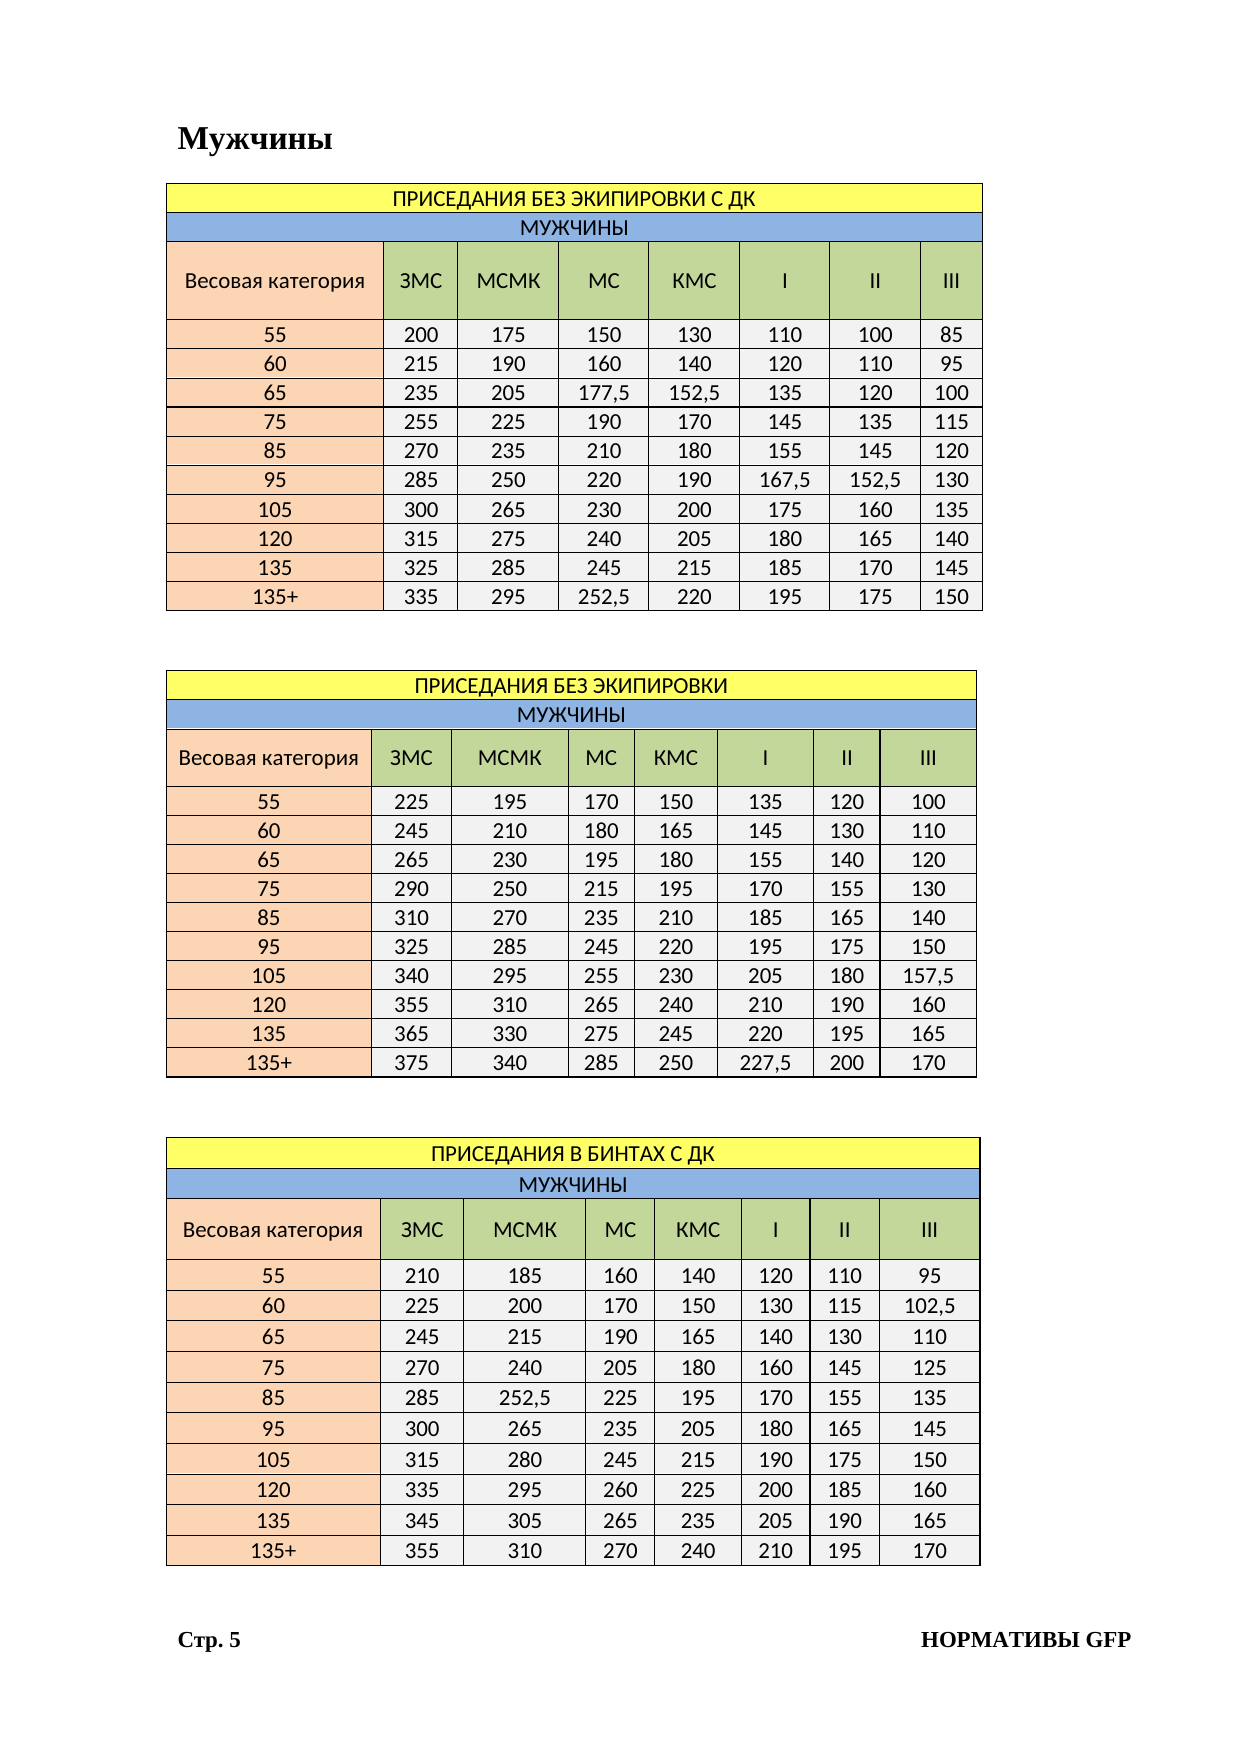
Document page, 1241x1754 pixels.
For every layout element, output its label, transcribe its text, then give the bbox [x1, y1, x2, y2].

table_cell 140 [921, 524, 982, 552]
table_cell 85 [921, 320, 982, 348]
table_cell 190 [586, 1321, 654, 1351]
table_cell КМС [649, 242, 739, 319]
table_cell 160 [559, 349, 648, 377]
table_cell МСМК [452, 730, 568, 786]
table_cell 145 [880, 1413, 979, 1443]
table_cell 190 [649, 466, 739, 494]
table_cell 195 [655, 1383, 741, 1412]
table_cell 270 [381, 1352, 463, 1382]
table_cell 225 [458, 408, 558, 436]
table_cell КМС [655, 1199, 741, 1259]
table_cell 240 [655, 1536, 741, 1565]
table_cell 285 [458, 553, 558, 581]
table_cell 210 [452, 816, 568, 844]
table_cell 265 [464, 1413, 585, 1443]
table_cell 310 [464, 1536, 585, 1565]
table_cell 180 [814, 961, 879, 989]
table_cell 102,5 [880, 1291, 979, 1320]
table_cell 195 [814, 1019, 879, 1047]
table_cell 220 [649, 582, 739, 610]
table_cell 295 [458, 582, 558, 610]
table_cell 195 [740, 582, 829, 610]
table_cell 140 [742, 1321, 809, 1351]
table_cell 100 [921, 379, 982, 406]
table_cell 135 [167, 1019, 371, 1047]
table_cell 225 [381, 1291, 463, 1320]
table_cell I [742, 1199, 809, 1259]
table_cell 75 [167, 408, 383, 436]
table_cell 60 [167, 1291, 380, 1320]
table_cell 110 [880, 1321, 979, 1351]
table_cell 145 [811, 1352, 879, 1382]
table_cell 310 [452, 990, 568, 1018]
table_cell 180 [742, 1413, 809, 1443]
table_cell 165 [655, 1321, 741, 1351]
table_cell 170 [742, 1383, 809, 1412]
table_cell ЗМС [384, 242, 457, 319]
table_cell 220 [559, 466, 648, 494]
table_cell 210 [742, 1536, 809, 1565]
table_header ПРИСЕДАНИЯ БЕЗ ЭКИПИРОВКИ [167, 671, 976, 699]
table_cell 205 [718, 961, 813, 989]
table_cell 185 [811, 1475, 879, 1504]
table_cell 110 [811, 1260, 879, 1290]
table_cell 165 [811, 1413, 879, 1443]
table_cell 252,5 [464, 1383, 585, 1412]
table_cell 125 [880, 1352, 979, 1382]
table_cell II [830, 242, 920, 319]
table_cell 152,5 [649, 379, 739, 406]
table_cell 165 [830, 524, 920, 552]
table_cell 105 [167, 1444, 380, 1473]
table_cell 175 [458, 320, 558, 348]
table_cell 155 [814, 874, 879, 902]
table_cell 177,5 [559, 379, 648, 406]
table_cell 210 [635, 903, 717, 931]
table_cell 250 [458, 466, 558, 494]
table_cell 190 [742, 1444, 809, 1473]
table_cell 115 [921, 408, 982, 436]
table_cell 240 [464, 1352, 585, 1382]
table_cell 280 [464, 1444, 585, 1473]
table_cell 175 [814, 932, 879, 960]
table_cell 265 [586, 1505, 654, 1535]
table_cell 315 [381, 1444, 463, 1473]
table_cell 175 [740, 495, 829, 523]
table_cell 335 [381, 1475, 463, 1504]
table_cell 270 [384, 437, 457, 464]
table_cell 160 [880, 1475, 979, 1504]
table_cell 55 [167, 1260, 380, 1290]
table_cell 185 [740, 553, 829, 581]
table_cell 250 [635, 1048, 717, 1076]
table_cell 100 [830, 320, 920, 348]
table_cell 215 [655, 1444, 741, 1473]
table_cell 200 [814, 1048, 879, 1076]
table_cell 245 [586, 1444, 654, 1473]
table_cell 135 [167, 1505, 380, 1535]
table_cell 150 [880, 1444, 979, 1473]
table_cell 190 [559, 408, 648, 436]
table_cell 355 [381, 1536, 463, 1565]
table_cell 200 [384, 320, 457, 348]
table_cell 180 [649, 437, 739, 464]
table_cell 210 [559, 437, 648, 464]
table_cell 205 [458, 379, 558, 406]
table_cell 95 [167, 466, 383, 494]
table_cell 55 [167, 320, 383, 348]
table_cell 135 [830, 408, 920, 436]
table_cell 265 [372, 845, 451, 873]
table_cell 225 [372, 787, 451, 815]
table_cell 167,5 [740, 466, 829, 494]
table_cell 175 [811, 1444, 879, 1473]
table_cell 195 [452, 787, 568, 815]
table_cell 65 [167, 1321, 380, 1351]
table_cell 145 [718, 816, 813, 844]
table_cell 245 [381, 1321, 463, 1351]
table_cell 135+ [167, 1048, 371, 1076]
table_cell 340 [452, 1048, 568, 1076]
table_cell 130 [742, 1291, 809, 1320]
table_cell 155 [811, 1383, 879, 1412]
table_cell II [814, 730, 879, 786]
table_cell III [921, 242, 982, 319]
table_cell 145 [740, 408, 829, 436]
table_cell 95 [167, 1413, 380, 1443]
table_cell 295 [452, 961, 568, 989]
table_cell 150 [559, 320, 648, 348]
table_cell 252,5 [559, 582, 648, 610]
table_cell 340 [372, 961, 451, 989]
table_cell 300 [384, 495, 457, 523]
table_cell III [880, 1199, 979, 1259]
table_cell 220 [718, 1019, 813, 1047]
table_cell 120 [814, 787, 879, 815]
table_cell 155 [718, 845, 813, 873]
table_cell 210 [381, 1260, 463, 1290]
table_cell 105 [167, 961, 371, 989]
table_cell КМС [635, 730, 717, 786]
table_cell 135+ [167, 1536, 380, 1565]
table_cell 60 [167, 816, 371, 844]
table_cell III [881, 730, 976, 786]
table_header ПРИСЕДАНИЯ В БИНТАХ С ДК [167, 1138, 979, 1167]
table_cell 265 [458, 495, 558, 523]
table_cell 200 [742, 1475, 809, 1504]
table_cell 235 [655, 1505, 741, 1535]
table_cell 200 [649, 495, 739, 523]
table_cell 220 [635, 932, 717, 960]
table_cell 305 [464, 1505, 585, 1535]
table_cell 120 [167, 990, 371, 1018]
table_cell 180 [655, 1352, 741, 1382]
table_cell 275 [569, 1019, 634, 1047]
table_cell 285 [384, 466, 457, 494]
table_cell 95 [921, 349, 982, 377]
table_cell 205 [655, 1413, 741, 1443]
table_cell 170 [586, 1291, 654, 1320]
table_cell 230 [635, 961, 717, 989]
table_cell 335 [384, 582, 457, 610]
table_cell 185 [464, 1260, 585, 1290]
table_cell 235 [569, 903, 634, 931]
table_cell 165 [880, 1505, 979, 1535]
table_cell 195 [718, 932, 813, 960]
table_cell 60 [167, 349, 383, 377]
table_cell 135 [880, 1383, 979, 1412]
table_cell 120 [921, 437, 982, 464]
table_cell 245 [559, 553, 648, 581]
table_cell Весовая категория [167, 730, 371, 786]
table_cell 120 [167, 1475, 380, 1504]
table_cell 190 [814, 990, 879, 1018]
table_cell 325 [372, 932, 451, 960]
table_cell 145 [921, 553, 982, 581]
table_cell 310 [372, 903, 451, 931]
table_cell I [740, 242, 829, 319]
table_cell 120 [830, 379, 920, 406]
table_cell 120 [881, 845, 976, 873]
table_cell 140 [881, 903, 976, 931]
table_cell 135 [740, 379, 829, 406]
table_cell 75 [167, 1352, 380, 1382]
table_cell МСМК [464, 1199, 585, 1259]
table_cell 135 [921, 495, 982, 523]
table_cell 225 [586, 1383, 654, 1412]
table_cell I [718, 730, 813, 786]
text Мужчины [177, 118, 1152, 156]
table_cell 85 [167, 437, 383, 464]
table_cell 160 [830, 495, 920, 523]
table_cell 240 [559, 524, 648, 552]
table_cell 180 [635, 845, 717, 873]
table_cell МУЖЧИНЫ [167, 213, 982, 241]
table_cell 245 [569, 932, 634, 960]
table_cell 165 [881, 1019, 976, 1047]
table_cell 235 [586, 1413, 654, 1443]
table_cell Весовая категория [167, 1199, 380, 1259]
table_cell 365 [372, 1019, 451, 1047]
table_cell 215 [464, 1321, 585, 1351]
table_cell 150 [635, 787, 717, 815]
table_cell 130 [814, 816, 879, 844]
table_cell 120 [740, 349, 829, 377]
table_cell Весовая категория [167, 242, 383, 319]
table_cell 330 [452, 1019, 568, 1047]
table_cell II [811, 1199, 879, 1259]
table_cell 95 [167, 932, 371, 960]
table_cell 105 [167, 495, 383, 523]
table_cell 150 [921, 582, 982, 610]
table_cell 170 [880, 1536, 979, 1565]
table_cell 270 [586, 1536, 654, 1565]
table_cell 130 [649, 320, 739, 348]
table_cell МУЖЧИНЫ [167, 1169, 979, 1198]
table_cell 130 [811, 1321, 879, 1351]
table_cell 135 [718, 787, 813, 815]
table_cell 160 [881, 990, 976, 1018]
table_cell 285 [381, 1383, 463, 1412]
table_cell 65 [167, 845, 371, 873]
table_cell 140 [655, 1260, 741, 1290]
table_cell 250 [452, 874, 568, 902]
table_cell 230 [452, 845, 568, 873]
table_cell 300 [381, 1413, 463, 1443]
table_cell 255 [384, 408, 457, 436]
table_cell 215 [649, 553, 739, 581]
table_cell 170 [649, 408, 739, 436]
table_cell 180 [569, 816, 634, 844]
table_cell 285 [569, 1048, 634, 1076]
table_cell 190 [811, 1505, 879, 1535]
table_cell 245 [372, 816, 451, 844]
table_cell 230 [559, 495, 648, 523]
table_cell 85 [167, 903, 371, 931]
table_cell МУЖЧИНЫ [167, 700, 976, 728]
table_cell 120 [742, 1260, 809, 1290]
table_cell 195 [635, 874, 717, 902]
table_cell МС [569, 730, 634, 786]
table_cell 160 [586, 1260, 654, 1290]
table_cell 355 [372, 990, 451, 1018]
table_cell 290 [372, 874, 451, 902]
table_cell 205 [742, 1505, 809, 1535]
table_cell 227,5 [718, 1048, 813, 1076]
table_cell 315 [384, 524, 457, 552]
table_cell 200 [464, 1291, 585, 1320]
table_cell 170 [718, 874, 813, 902]
table_cell 275 [458, 524, 558, 552]
table_cell 110 [740, 320, 829, 348]
table_cell ЗМС [381, 1199, 463, 1259]
table_cell 130 [921, 466, 982, 494]
table_cell 165 [635, 816, 717, 844]
table_cell 285 [452, 932, 568, 960]
table_cell МС [559, 242, 648, 319]
table_cell 270 [452, 903, 568, 931]
table_cell 85 [167, 1383, 380, 1412]
table_cell 225 [655, 1475, 741, 1504]
table_cell 265 [569, 990, 634, 1018]
table_cell 65 [167, 379, 383, 406]
table_cell 215 [384, 349, 457, 377]
table_cell 170 [830, 553, 920, 581]
table_cell 185 [718, 903, 813, 931]
table_cell 255 [569, 961, 634, 989]
table_cell 130 [881, 874, 976, 902]
table_cell 345 [381, 1505, 463, 1535]
table_header ПРИСЕДАНИЯ БЕЗ ЭКИПИРОВКИ С ДК [167, 184, 982, 212]
table_cell 150 [655, 1291, 741, 1320]
table_cell 180 [740, 524, 829, 552]
table_cell 195 [569, 845, 634, 873]
table_cell 375 [372, 1048, 451, 1076]
table_cell 157,5 [881, 961, 976, 989]
table_cell 190 [458, 349, 558, 377]
table_cell 295 [464, 1475, 585, 1504]
table_cell 205 [586, 1352, 654, 1382]
table_cell 195 [811, 1536, 879, 1565]
table_cell 145 [830, 437, 920, 464]
table_cell 152,5 [830, 466, 920, 494]
table_cell 245 [635, 1019, 717, 1047]
table_cell 175 [830, 582, 920, 610]
table_cell 165 [814, 903, 879, 931]
table_cell 110 [830, 349, 920, 377]
table_cell 215 [569, 874, 634, 902]
table_cell 75 [167, 874, 371, 902]
table_cell 170 [569, 787, 634, 815]
table_cell 235 [458, 437, 558, 464]
table_cell 135 [167, 553, 383, 581]
table_cell 110 [881, 816, 976, 844]
table_cell МС [586, 1199, 654, 1259]
table_cell 140 [814, 845, 879, 873]
table_cell 325 [384, 553, 457, 581]
table_cell 235 [384, 379, 457, 406]
table_cell 210 [718, 990, 813, 1018]
table_cell 260 [586, 1475, 654, 1504]
table_cell 135+ [167, 582, 383, 610]
table_cell 95 [880, 1260, 979, 1290]
table_cell 55 [167, 787, 371, 815]
table_cell 100 [881, 787, 976, 815]
table_cell ЗМС [372, 730, 451, 786]
table_cell 120 [167, 524, 383, 552]
table_cell 150 [881, 932, 976, 960]
table_cell 240 [635, 990, 717, 1018]
table_cell 205 [649, 524, 739, 552]
table_cell 160 [742, 1352, 809, 1382]
table_cell 155 [740, 437, 829, 464]
table_cell 115 [811, 1291, 879, 1320]
table_cell 140 [649, 349, 739, 377]
table_cell МСМК [458, 242, 558, 319]
table_cell 170 [881, 1048, 976, 1076]
